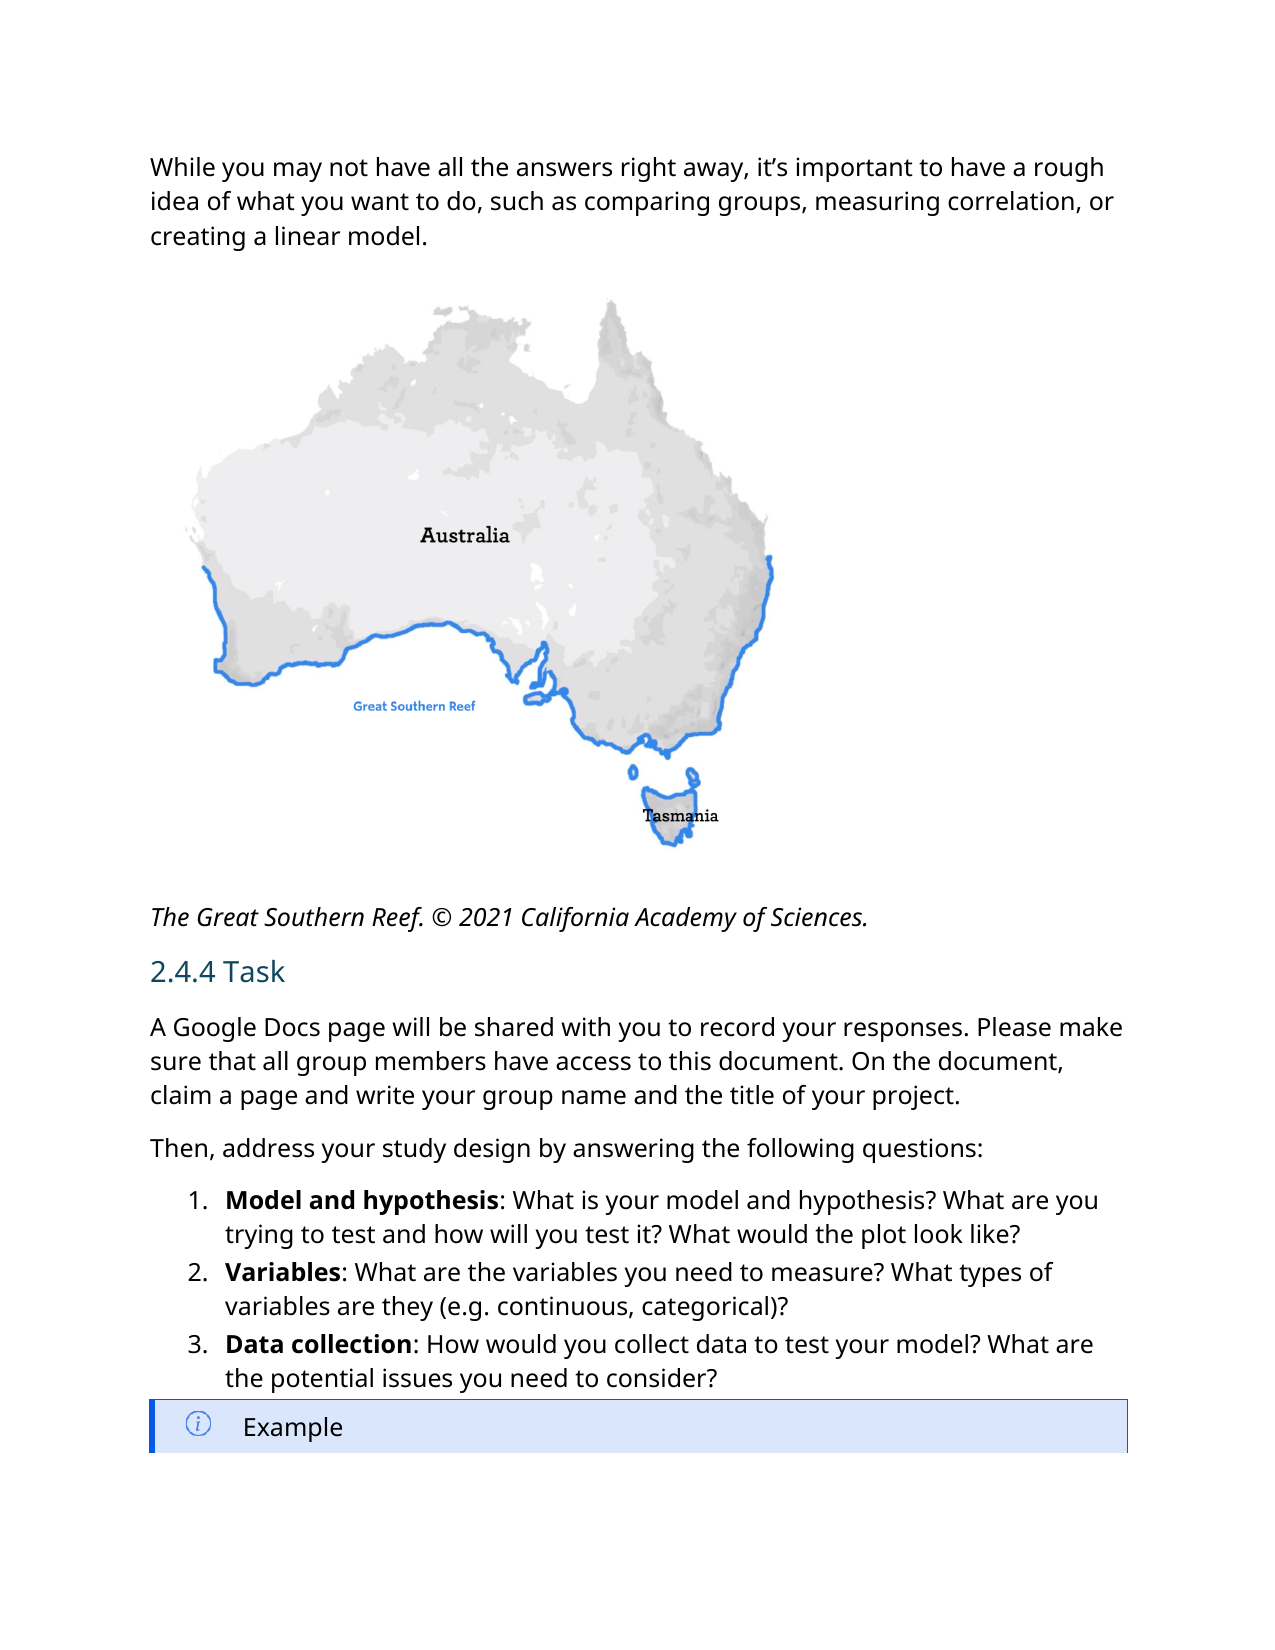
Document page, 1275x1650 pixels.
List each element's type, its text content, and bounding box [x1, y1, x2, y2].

picture [168, 271, 782, 880]
list Data collection: How would you collect data to test your model? What are the potential issues you need to consider? [187, 1327, 1125, 1395]
list Variables: What are the variables you need to measure? What types of variables are they (e.g. continuous, categorical)? [187, 1255, 1125, 1323]
text A Google Docs page will be shared with you to record your responses. Please make sure that all group members have access to this document. On the document, claim a page and write your group name and the title of your project. [150, 1009, 1125, 1111]
list Model and hypothesis: What is your model and hypothesis? What are you trying to test and how will you test it? What would the plot look like? [187, 1183, 1125, 1251]
table_header Example [155, 1400, 1127, 1453]
picture [186, 1411, 211, 1436]
subtitle 2.4.4 Task [150, 951, 1125, 991]
text While you may not have all the answers right away, it’s important to have a rough idea of what you want to do, such as comparing groups, measuring correlation, or creating a linear model. [150, 150, 1125, 252]
text The Great Southern Reef. © 2021 California Academy of Sciences. [150, 900, 1125, 934]
text Then, address your study design by answering the following questions: [150, 1130, 1125, 1164]
